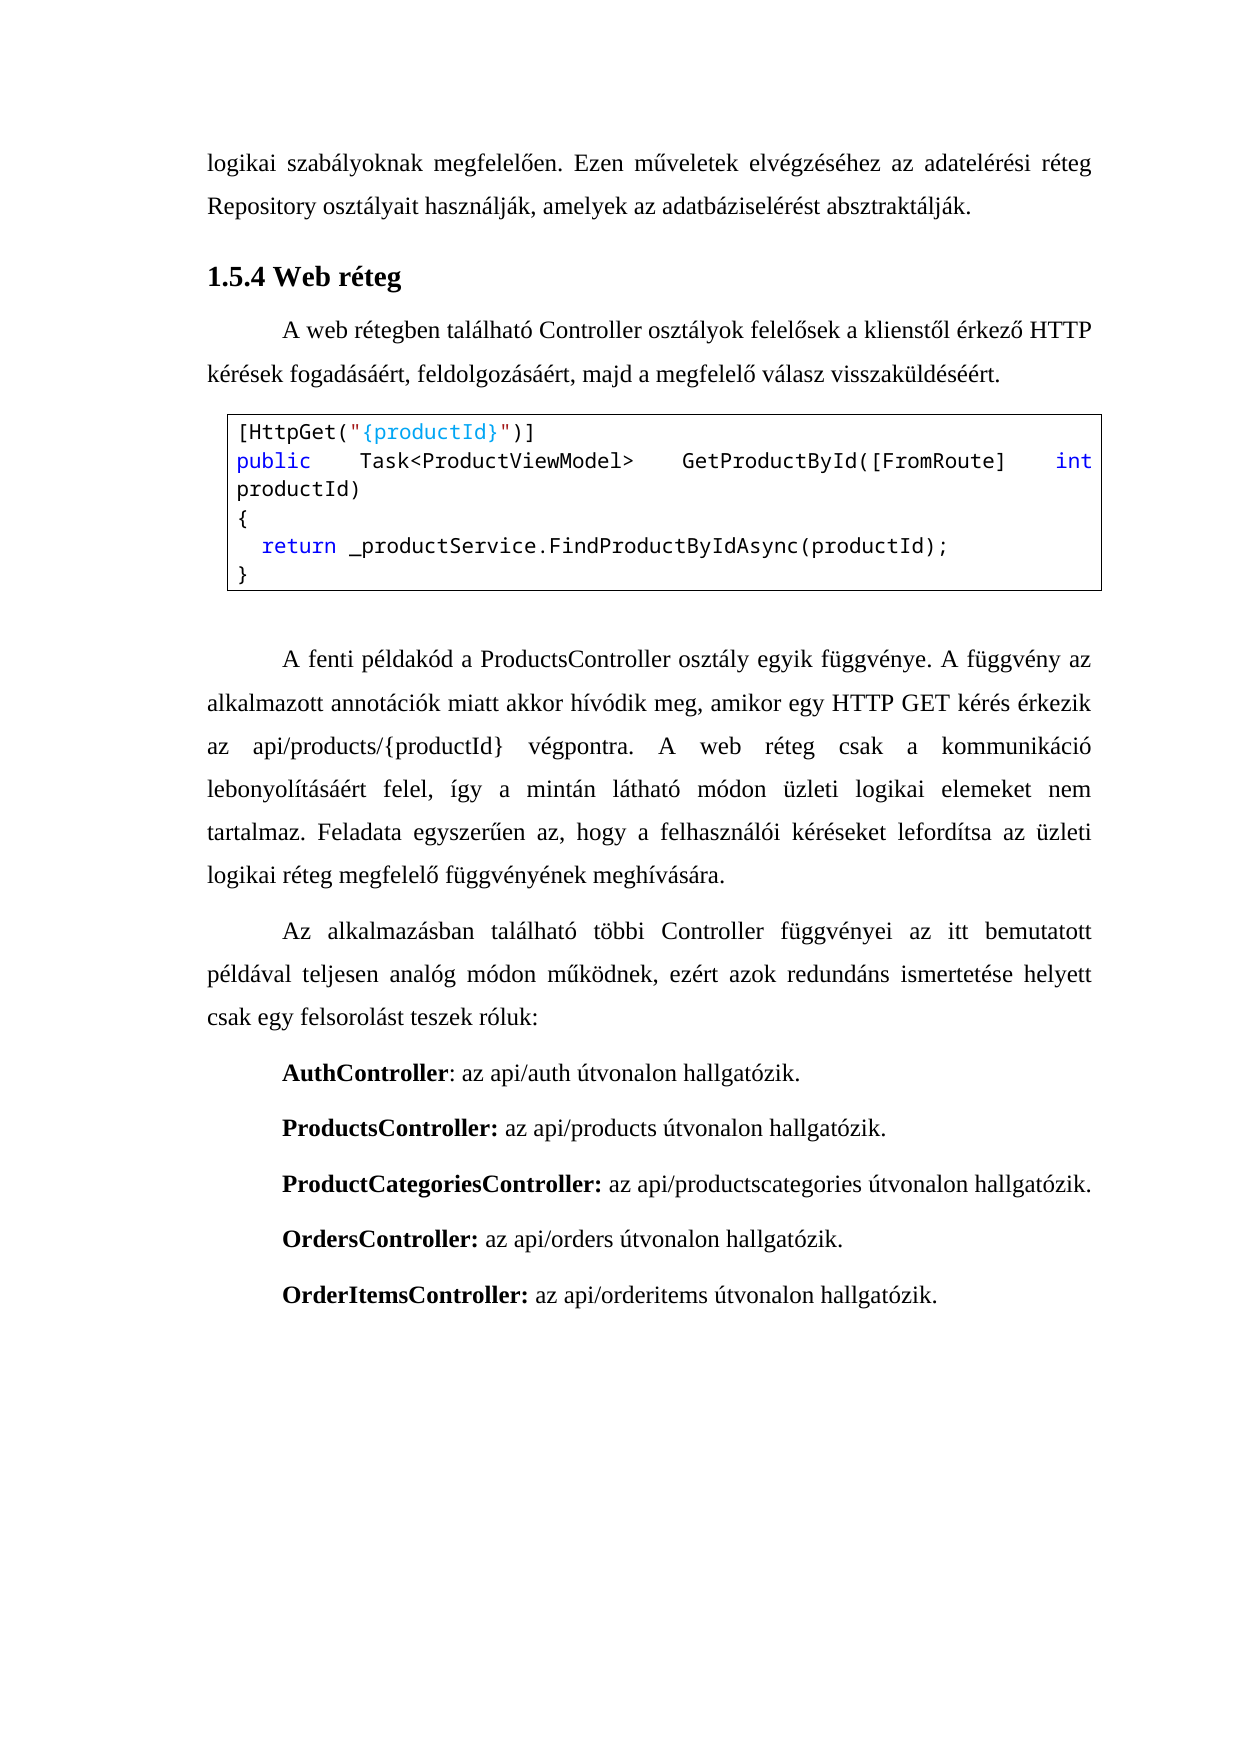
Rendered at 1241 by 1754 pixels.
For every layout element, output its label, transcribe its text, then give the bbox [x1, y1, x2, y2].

text { [228, 499, 1101, 528]
text ProductCategoriesController: az api/productscategories útvonalon hallgatózik. [207, 1169, 1092, 1198]
text Az alkalmazásban található többi Controller függvényei az itt bemutatott példával teljesen analóg módon működnek, ezért azok redundáns ismertetése helyett csak egy felsorolást teszek róluk: [207, 916, 1092, 1031]
text AuthController: az api/auth útvonalon hallgatózik. [207, 1058, 1092, 1086]
text OrdersController: az api/orders útvonalon hallgatózik. [207, 1224, 1092, 1253]
text A web rétegben található Controller osztályok felelősek a klienstől érkező HTTP kérések fogadásáért, feldolgozásáért, majd a megfelelő válasz visszaküldéséért. [207, 316, 1092, 387]
text public Task<ProductViewModel> GetProductById([FromRoute] int productId) [228, 443, 1101, 499]
subtitle Web réteg [207, 259, 1092, 292]
text return _productService.FindProductByIdAsync(productId); [228, 528, 1101, 556]
text OrderItemsController: az api/orderitems útvonalon hallgatózik. [207, 1280, 1092, 1309]
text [207, 148, 1092, 219]
text ProductsController: az api/products útvonalon hallgatózik. [207, 1113, 1092, 1142]
text A fenti példakód a ProductsController osztály egyik függvénye. A függvény az alkalmazott annotációk miatt akkor hívódik meg, amikor egy HTTP GET kérés érkezik az api/products/{productId} végpontra. A web réteg csak a kommunikáció lebonyolításáért felel, így a mintán látható módon üzleti logikai elemeket nem tartalmaz. Feladata egyszerűen az, hogy a felhasználói kéréseket lefordítsa az üzleti logikai réteg megfelelő függvényének meghívására. [207, 644, 1092, 889]
text [HttpGet("{productId}")] [228, 415, 1101, 443]
text } [228, 556, 1101, 590]
